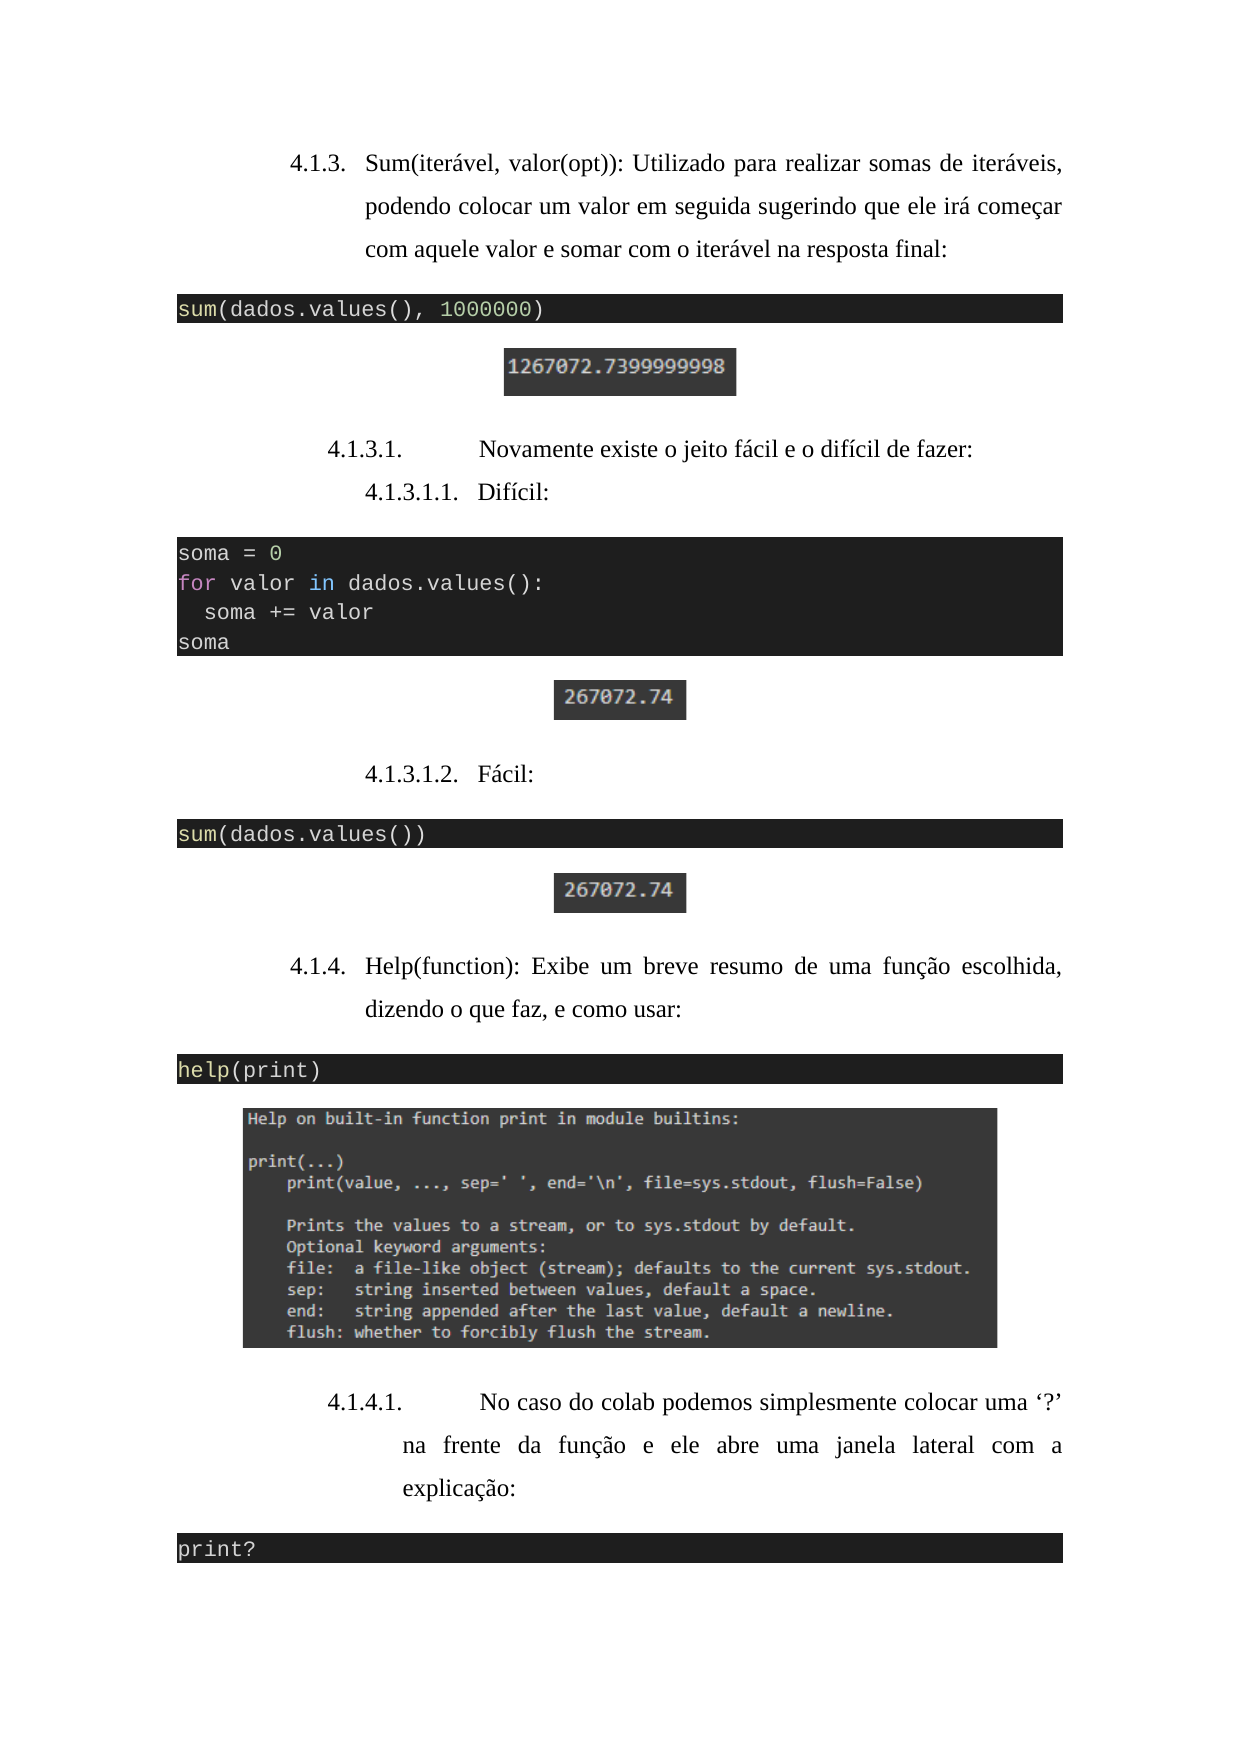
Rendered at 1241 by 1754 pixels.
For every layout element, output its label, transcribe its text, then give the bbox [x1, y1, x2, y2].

picture [553, 873, 687, 913]
list Difícil: [365, 477, 1063, 506]
text sum(dados.values(), 1000000) [177, 294, 1063, 323]
list Sum(iterável, valor(opt)): Utilizado para realizar somas de iteráveis, podendo colocar um valor em seguida sugerindo que ele irá começar com aquele valor e somar com o iterável na resposta final: [290, 148, 1063, 263]
picture [242, 1108, 998, 1348]
list No caso do colab podemos simplesmente colocar uma ‘?’ na frente da função e ele abre uma janela lateral com a explicação: [327, 1387, 1063, 1502]
text help(print) [177, 1054, 1063, 1084]
list Fácil: [365, 759, 1063, 788]
list Novamente existe o jeito fácil e o difícil de fazer: [327, 434, 1063, 463]
text soma = 0 [177, 537, 1063, 567]
picture [503, 348, 737, 396]
text print? [177, 1533, 1063, 1563]
picture [553, 680, 687, 720]
text soma [177, 626, 1063, 656]
text sum(dados.values()) [177, 819, 1063, 848]
text soma += valor [177, 596, 1063, 626]
list Help(function): Exibe um breve resumo de uma função escolhida, dizendo o que faz, e como usar: [290, 951, 1063, 1023]
text for valor in dados.values(): [177, 567, 1063, 596]
